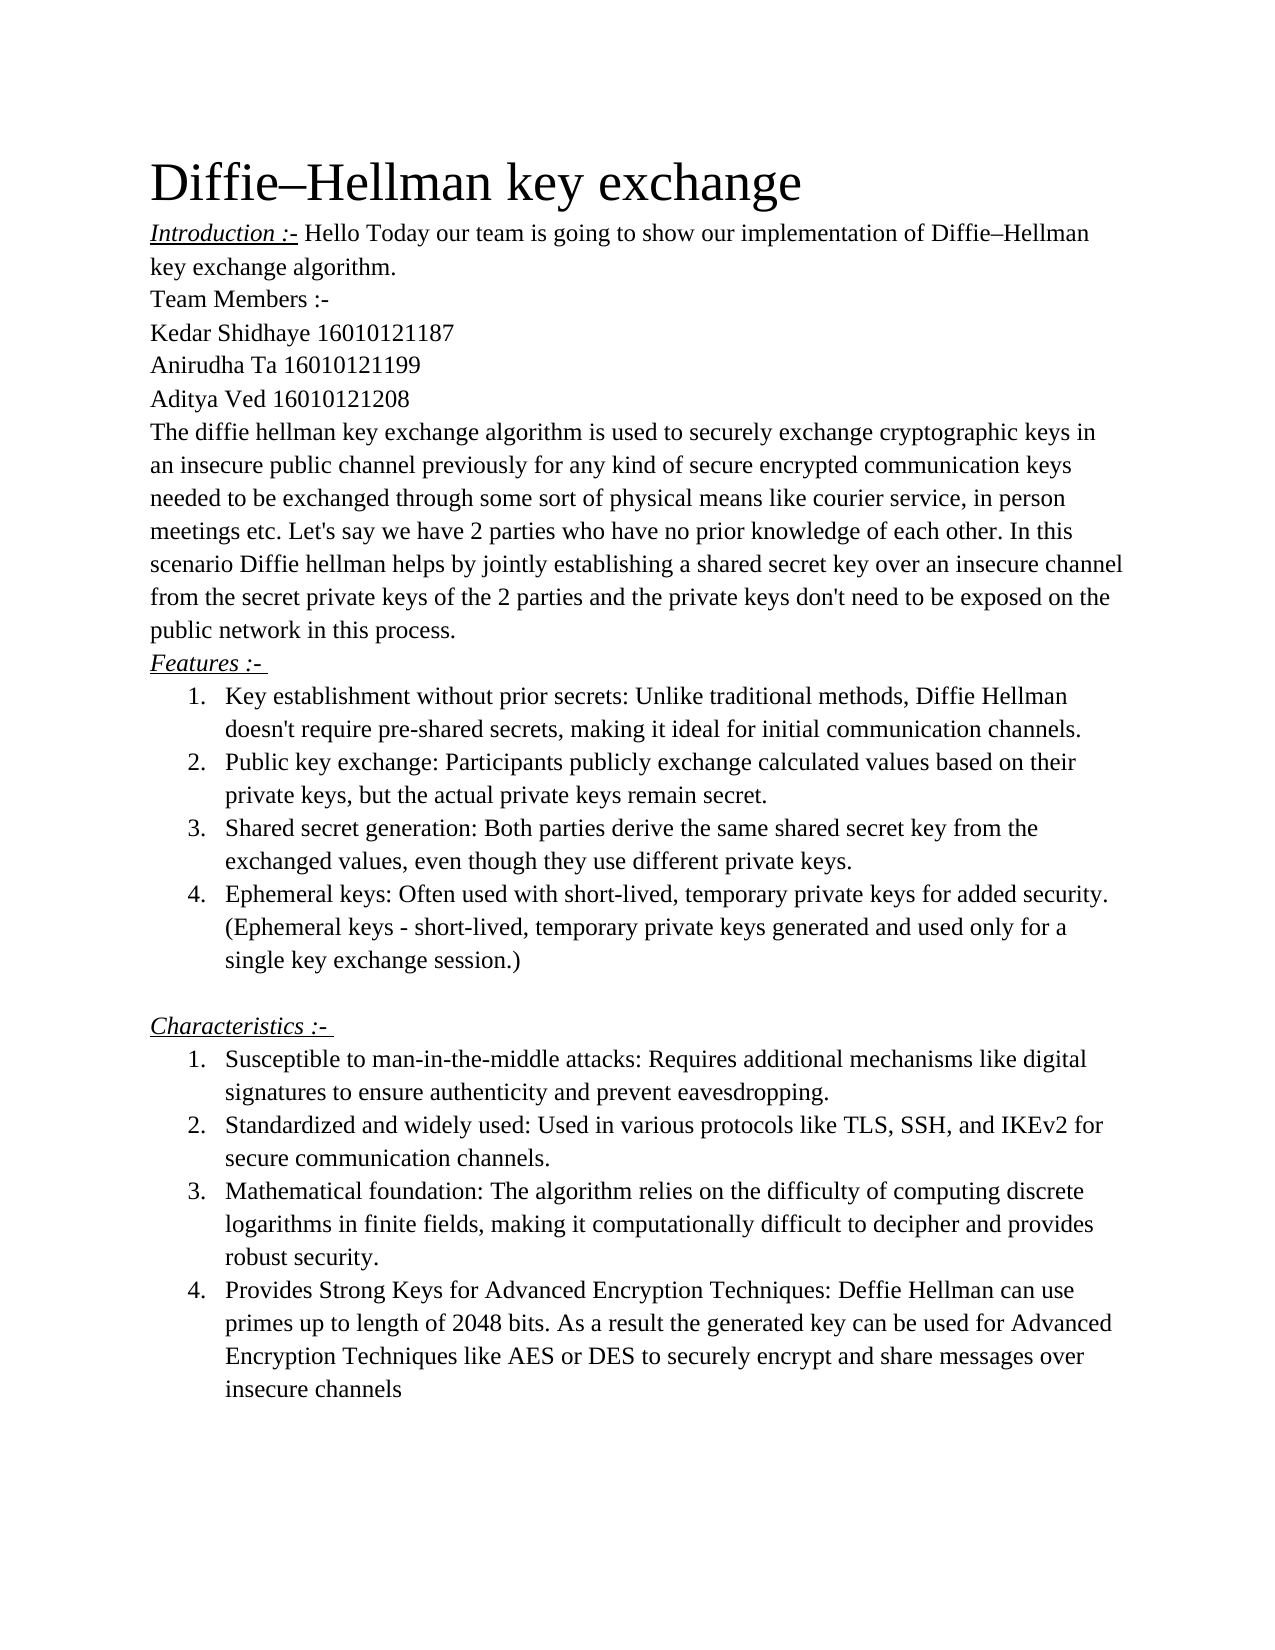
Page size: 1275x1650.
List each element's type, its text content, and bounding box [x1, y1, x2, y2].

list Provides Strong Keys for Advanced Encryption Techniques: Deffie Hellman can use primes up to length of 2048 bits. As a result the generated key can be used for Advanced Encryption Techniques like AES or DES to securely encrypt and share messages over insecure channels [187, 1275, 1125, 1403]
list Key establishment without prior secrets: Unlike traditional methods, Diffie Hellman doesn't require pre-shared secrets, making it ideal for initial communication channels. [187, 681, 1125, 743]
text Introduction :- Hello Today our team is going to show our implementation of Diffie–Hellman key exchange algorithm. [150, 218, 1125, 280]
list Public key exchange: Participants publicly exchange calculated values based on their private keys, but the actual private keys remain secret. [187, 747, 1125, 809]
text Team Members :- [150, 284, 1125, 313]
list Mathematical foundation: The algorithm relies on the difficulty of computing discrete logarithms in finite fields, making it computationally difficult to decipher and provides robust security. [187, 1176, 1125, 1271]
text Characteristics :- [150, 1011, 1125, 1040]
list Standardized and widely used: Used in various protocols like TLS, SSH, and IKEv2 for secure communication channels. [187, 1110, 1125, 1172]
text Kedar Shidhaye 16010121187 [150, 318, 1125, 346]
text Features :- [150, 648, 1125, 677]
title Diffie–Hellman key exchange [150, 150, 1125, 212]
list Shared secret generation: Both parties derive the same shared secret key from the exchanged values, even though they use different private keys. [187, 813, 1125, 875]
text Aditya Ved 16010121208 [150, 384, 1125, 412]
text The diffie hellman key exchange algorithm is used to securely exchange cryptographic keys in an insecure public channel previously for any kind of secure encrypted communication keys needed to be exchanged through some sort of physical means like courier service, in person meetings etc. Let's say we have 2 parties who have no prior knowledge of each other. In this scenario Diffie hellman helps by jointly establishing a shared secret key over an insecure channel from the secret private keys of the 2 parties and the private keys don't need to be exposed on the public network in this process. [150, 417, 1125, 643]
list Ephemeral keys: Often used with short-lived, temporary private keys for added security.(Ephemeral keys - short-lived, temporary private keys generated and used only for a single key exchange session.) [187, 879, 1125, 974]
text Anirudha Ta 16010121199 [150, 351, 1125, 379]
list Susceptible to man-in-the-middle attacks: Requires additional mechanisms like digital signatures to ensure authenticity and prevent eavesdropping. [187, 1044, 1125, 1106]
